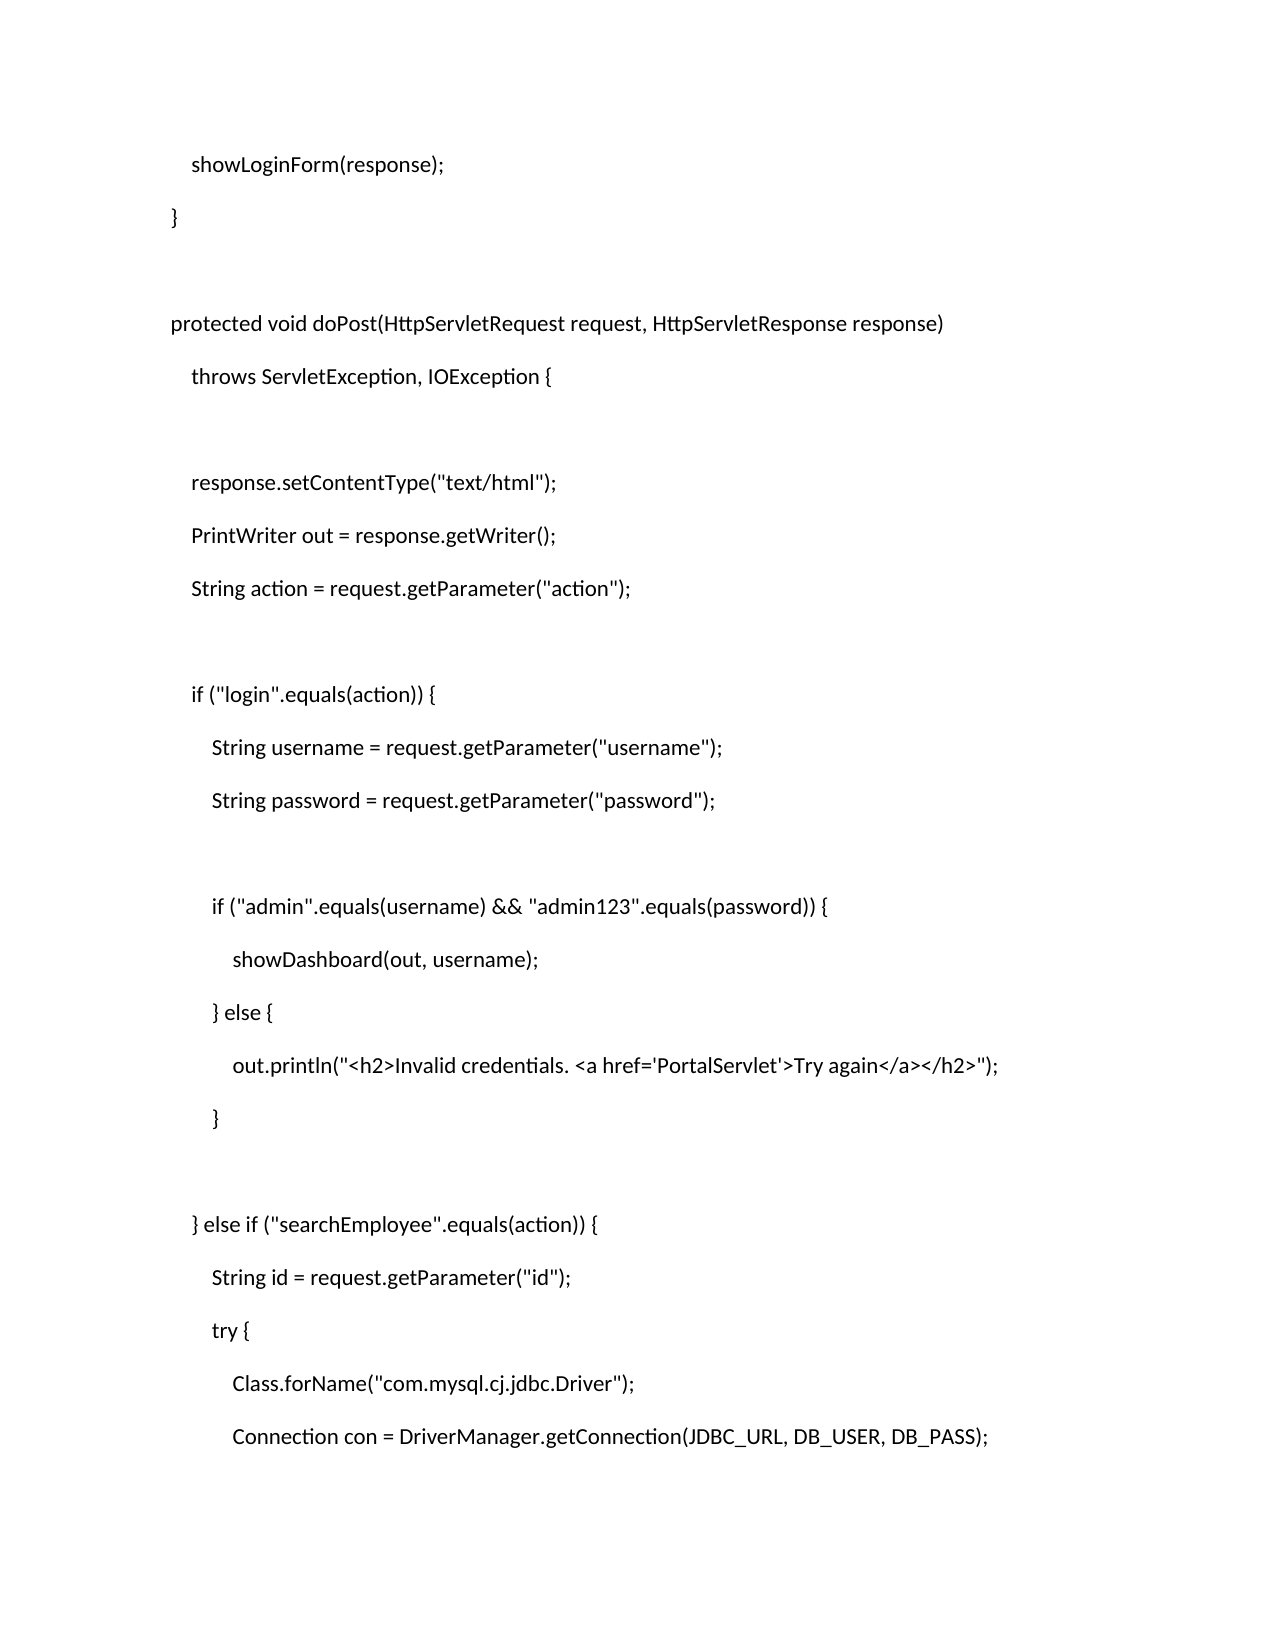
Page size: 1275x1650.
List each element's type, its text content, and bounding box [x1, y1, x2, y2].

text try { [150, 1316, 1125, 1344]
text } [150, 203, 1125, 231]
text } else if ("searchEmployee".equals(action)) { [150, 1210, 1125, 1238]
text showDashboard(out, username); [150, 945, 1125, 973]
text String id = request.getParameter("id"); [150, 1263, 1125, 1291]
text if ("login".equals(action)) { [150, 680, 1125, 708]
text } else { [150, 998, 1125, 1026]
text out.println("<h2>Invalid credentials. <a href='PortalServlet'>Try again</a></h2>"); [150, 1051, 1125, 1079]
text Connection con = DriverManager.getConnection(JDBC_URL, DB_USER, DB_PASS); [150, 1422, 1125, 1451]
text } [150, 1104, 1125, 1132]
text throws ServletException, IOException { [150, 362, 1125, 390]
text showLoginForm(response); [150, 150, 1125, 178]
text response.setContentType("text/html"); [150, 468, 1125, 496]
text PrintWriter out = response.getWriter(); [150, 521, 1125, 549]
text String username = request.getParameter("username"); [150, 733, 1125, 761]
text if ("admin".equals(username) && "admin123".equals(password)) { [150, 892, 1125, 920]
text String password = request.getParameter("password"); [150, 786, 1125, 814]
text protected void doPost(HttpServletRequest request, HttpServletResponse response) [150, 309, 1125, 337]
text Class.forName("com.mysql.cj.jdbc.Driver"); [150, 1369, 1125, 1397]
text String action = request.getParameter("action"); [150, 574, 1125, 602]
